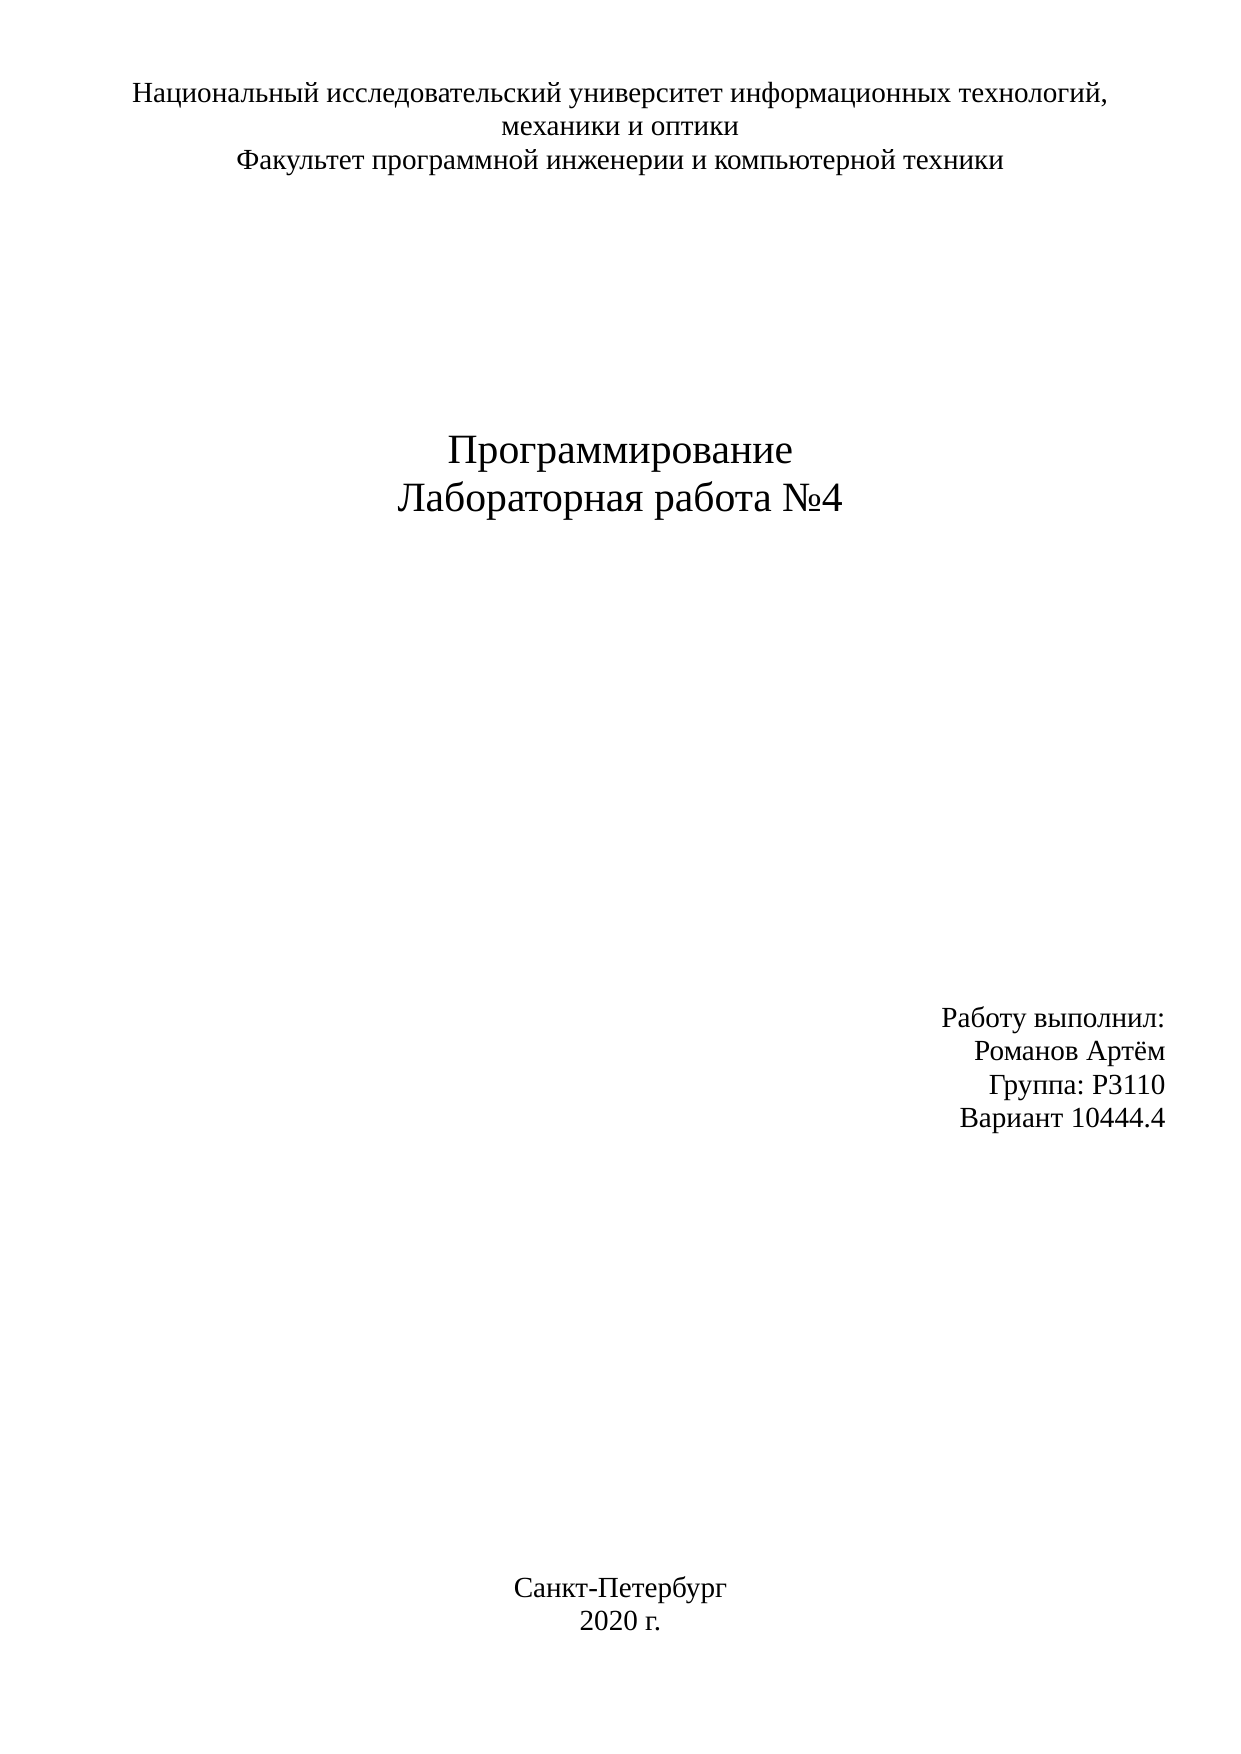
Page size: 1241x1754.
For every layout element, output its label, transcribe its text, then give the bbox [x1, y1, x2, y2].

text Факультет программной инженерии и компьютерной техники [75, 142, 1165, 176]
text Санкт-Петербург [75, 1570, 1165, 1603]
text Группа: Р3110 [75, 1067, 1165, 1100]
text 2020 г. [75, 1603, 1165, 1637]
text Лабораторная работа №4 [75, 473, 1165, 521]
text Работу выполнил: [75, 1000, 1165, 1033]
text Программирование [75, 425, 1165, 473]
text Национальный исследовательский университет информационных технологий, механики и оптики [75, 75, 1165, 142]
text Романов Артём [75, 1033, 1165, 1067]
text Вариант 10444.4 [75, 1100, 1165, 1134]
